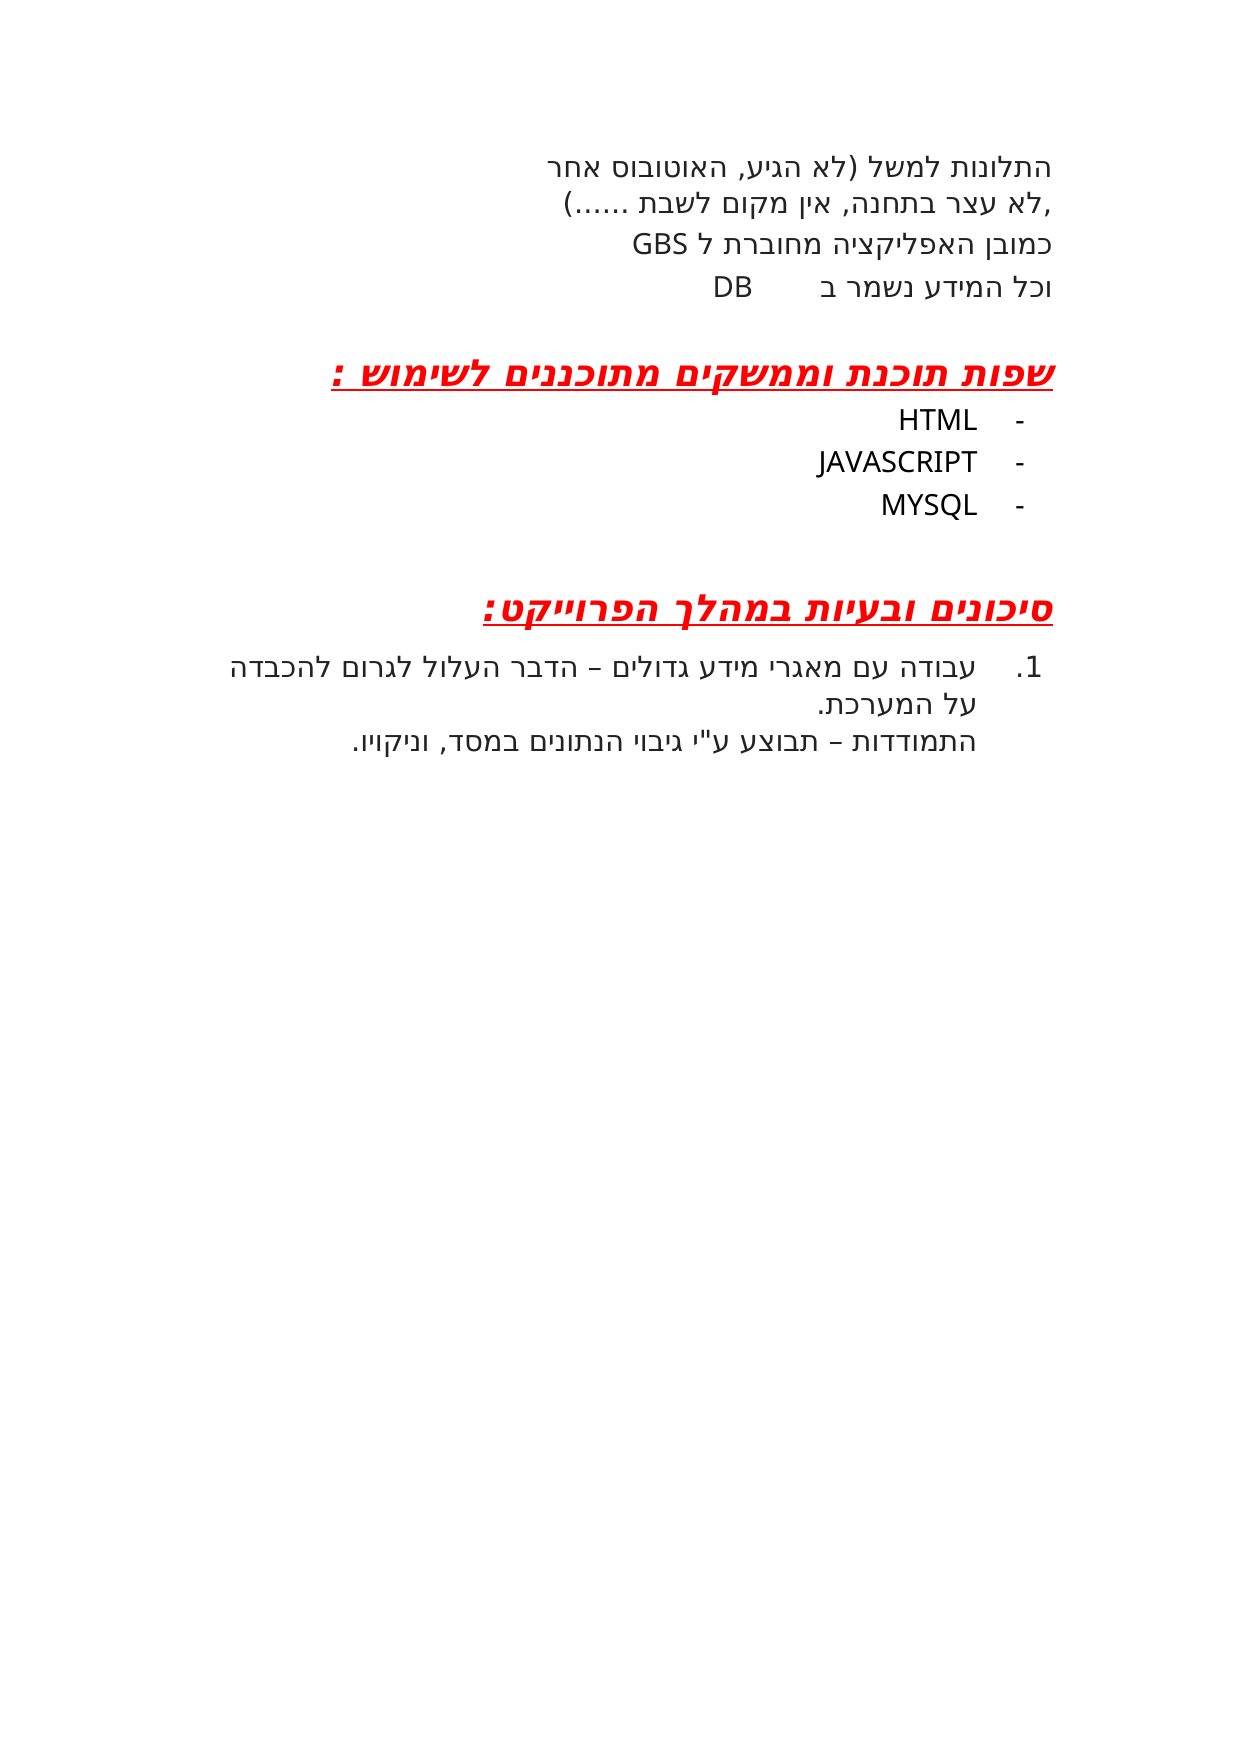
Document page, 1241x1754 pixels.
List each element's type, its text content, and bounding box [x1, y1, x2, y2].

text שפות תוכנת וממשקים מתוכננים לשימוש : [187, 352, 1053, 395]
text כמובן האפליקציה מחוברת ל GBS [187, 223, 1053, 263]
text ,לא עצר בתחנה, אין מקום לשבת ......) [187, 187, 1053, 221]
list עבודה עם מאגרי מידע גדולים – הדבר העלול לגרום להכבדה על המערכת. [187, 651, 1015, 721]
list HTML [187, 399, 1015, 438]
text התלונות למשל (לא הגיע, האוטובוס אחר [187, 150, 1053, 184]
list MYSQL [187, 484, 1015, 524]
list התמודדות – תבוצע ע"י גיבוי הנתונים במסד, וניקויו. [187, 724, 978, 758]
text סיכונים ובעיות במהלך הפרוייקט: [187, 587, 1053, 630]
text וכל המידע נשמר ב DB [187, 266, 1053, 306]
list JAVASCRIPT [187, 442, 1015, 481]
